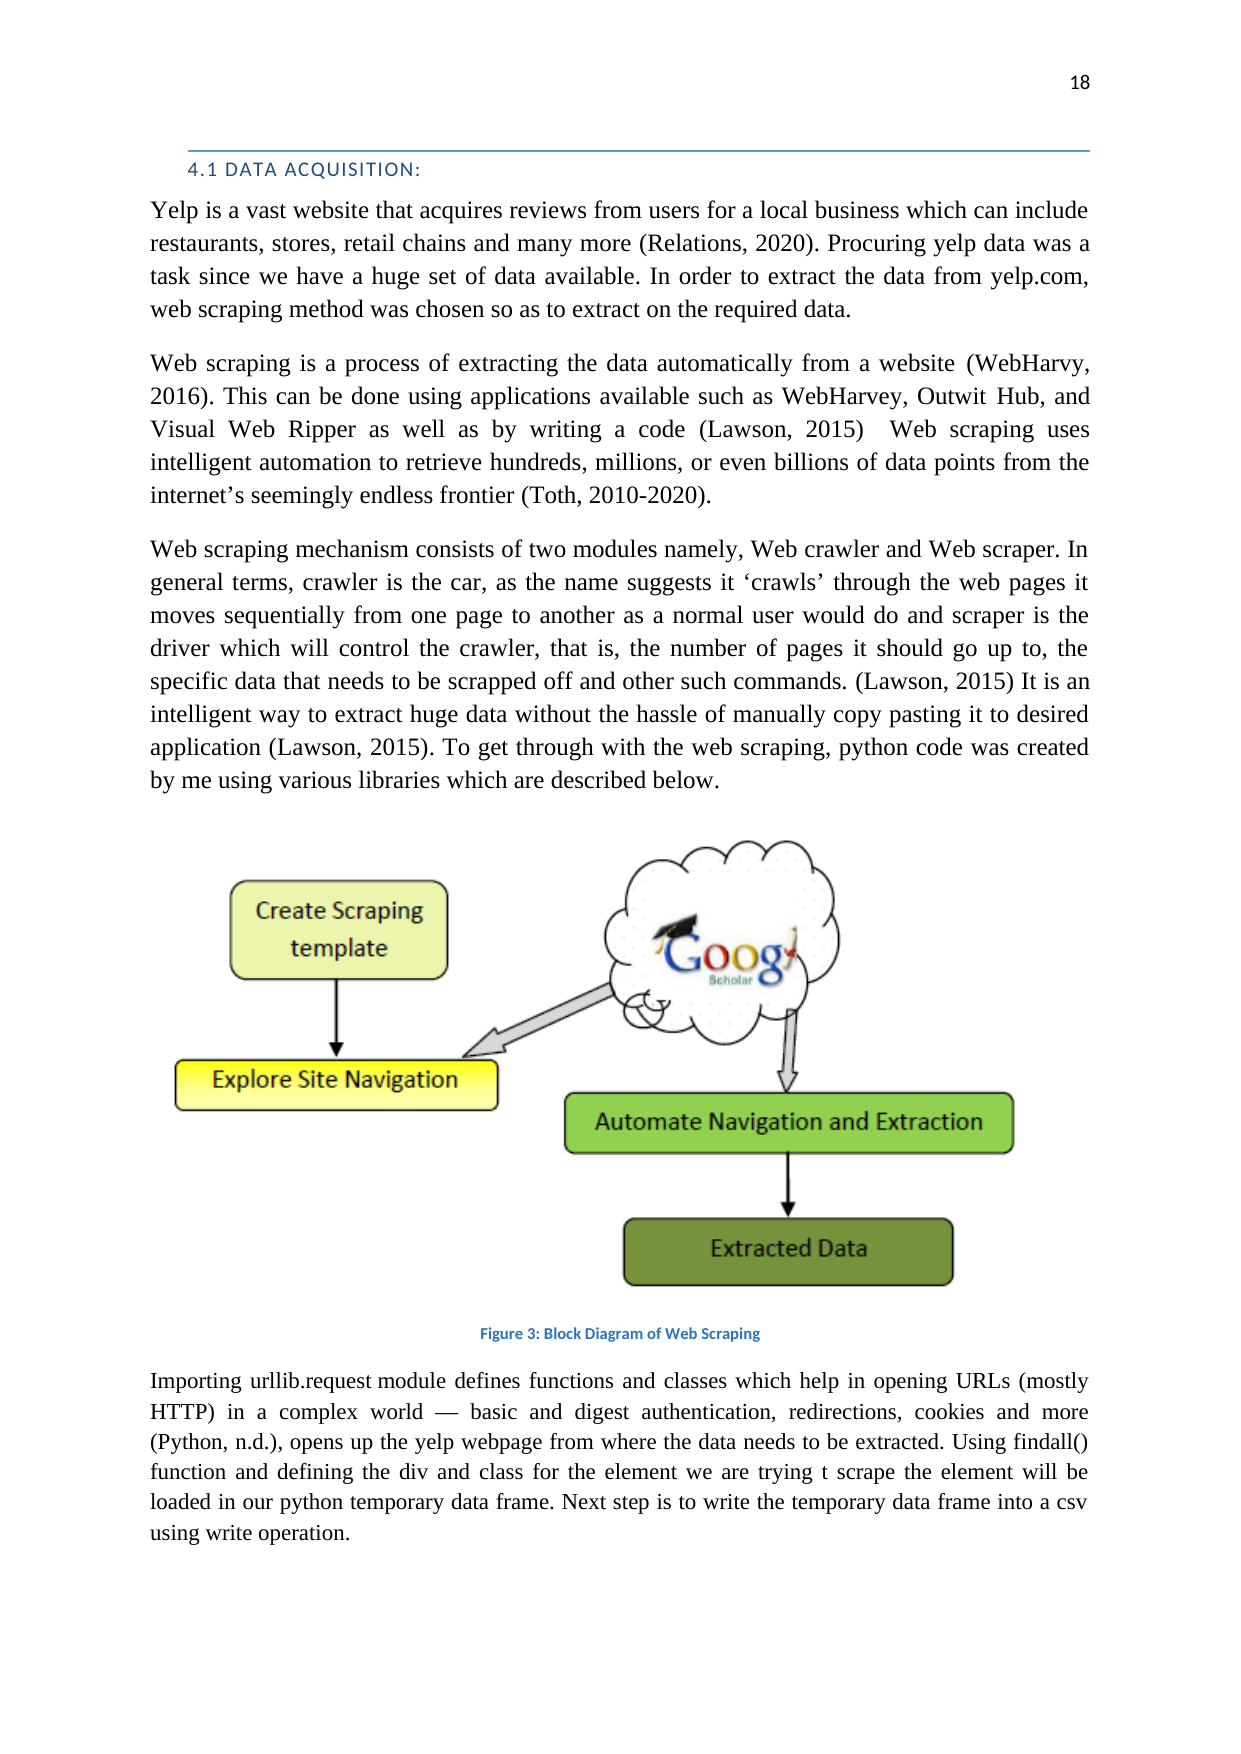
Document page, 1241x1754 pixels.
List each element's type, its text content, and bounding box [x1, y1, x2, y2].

text Figure 3: Block Diagram of Web Scraping [150, 1323, 1090, 1344]
text Importing urllib.request module defines functions and classes which help in opening URLs (mostly HTTP) in a complex world — basic and digest authentication, redirections, cookies and more , opens up the yelp webpage from where the data needs to be extracted. Using findall() function and defining the div and class for the element we are trying t scrape the element will be loaded in our python temporary data frame. Next step is to write the temporary data frame into a csv using write operation. [150, 1368, 1090, 1545]
text Web scraping is a process of extracting the data automatically from a website . This can be done using applications available such as WebHarvey, Outwit Hub, and Visual Web Ripper as well as by writing a code Web scraping uses intelligent automation to retrieve hundreds, millions, or even billions of data points from the internet’s seemingly endless frontier . [150, 348, 1090, 509]
text Yelp is a vast website that acquires reviews from users for a local business which can include restaurants, stores, retail chains and many more. Procuring yelp data was a task since we have a huge set of data available. In order to extract the data from yelp.com, web scraping method was chosen so as to extract on the required data. [150, 195, 1090, 323]
picture [150, 819, 1035, 1299]
subtitle Data Acquisition: [187, 151, 1090, 181]
text Web scraping mechanism consists of two modules namely, Web crawler and Web scraper. In general terms, crawler is the car, as the name suggests it ‘crawls’ through the web pages it moves sequentially from one page to another as a normal user would do and scraper is the driver which will control the crawler, that is, the number of pages it should go up to, the specific data that needs to be scrapped off and other such commands. It is an intelligent way to extract huge data without the hassle of manually copy pasting it to desired application. To get through with the web scraping, python code was created by me using various libraries which are described below. [150, 534, 1090, 794]
